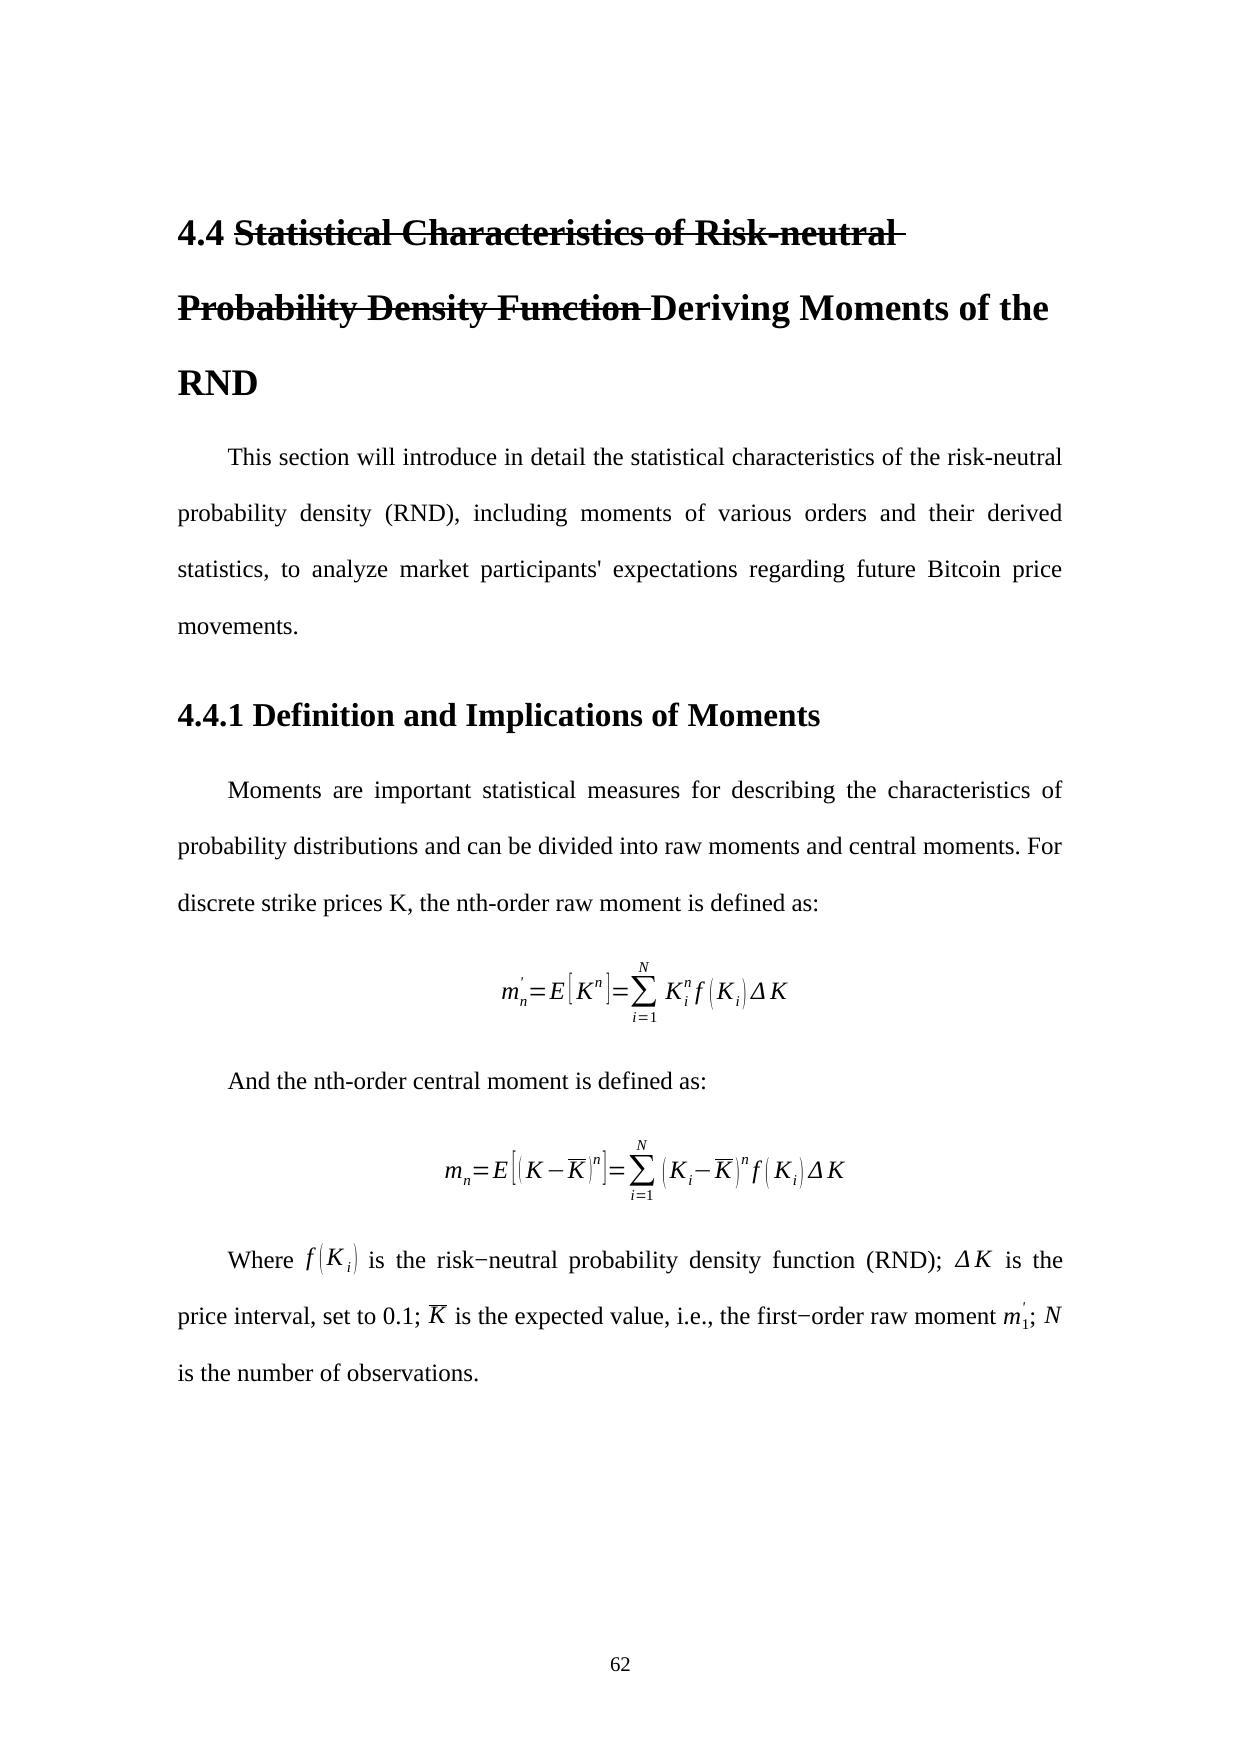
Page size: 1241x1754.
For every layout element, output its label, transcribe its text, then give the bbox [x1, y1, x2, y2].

text Moments are important statistical measures for describing the characteristics of probability distributions and can be divided into raw moments and central moments. For discrete strike prices K, the nth-order raw moment is defined as: [177, 771, 1063, 921]
subtitle 4.4.1 Definition and Implications of Moments [177, 677, 1063, 752]
text And the nth-order central moment is defined as: [177, 1062, 1063, 1099]
text Where is the risk−neutral probability density function (RND); is the price interval, set to 0.1; is the expected value, i.e., the first−order raw moment ; is the number of observations. [177, 1241, 1063, 1391]
text This section will introduce in detail the statistical characteristics of the risk-neutral probability density (RND), including moments of various orders and their derived statistics, to analyze market participants' expectations regarding future Bitcoin price movements. [177, 438, 1063, 644]
subtitle 4.4 Statistical Characteristics of Risk-neutral Probability Density Function Deriving Moments of the RND [177, 194, 1063, 419]
